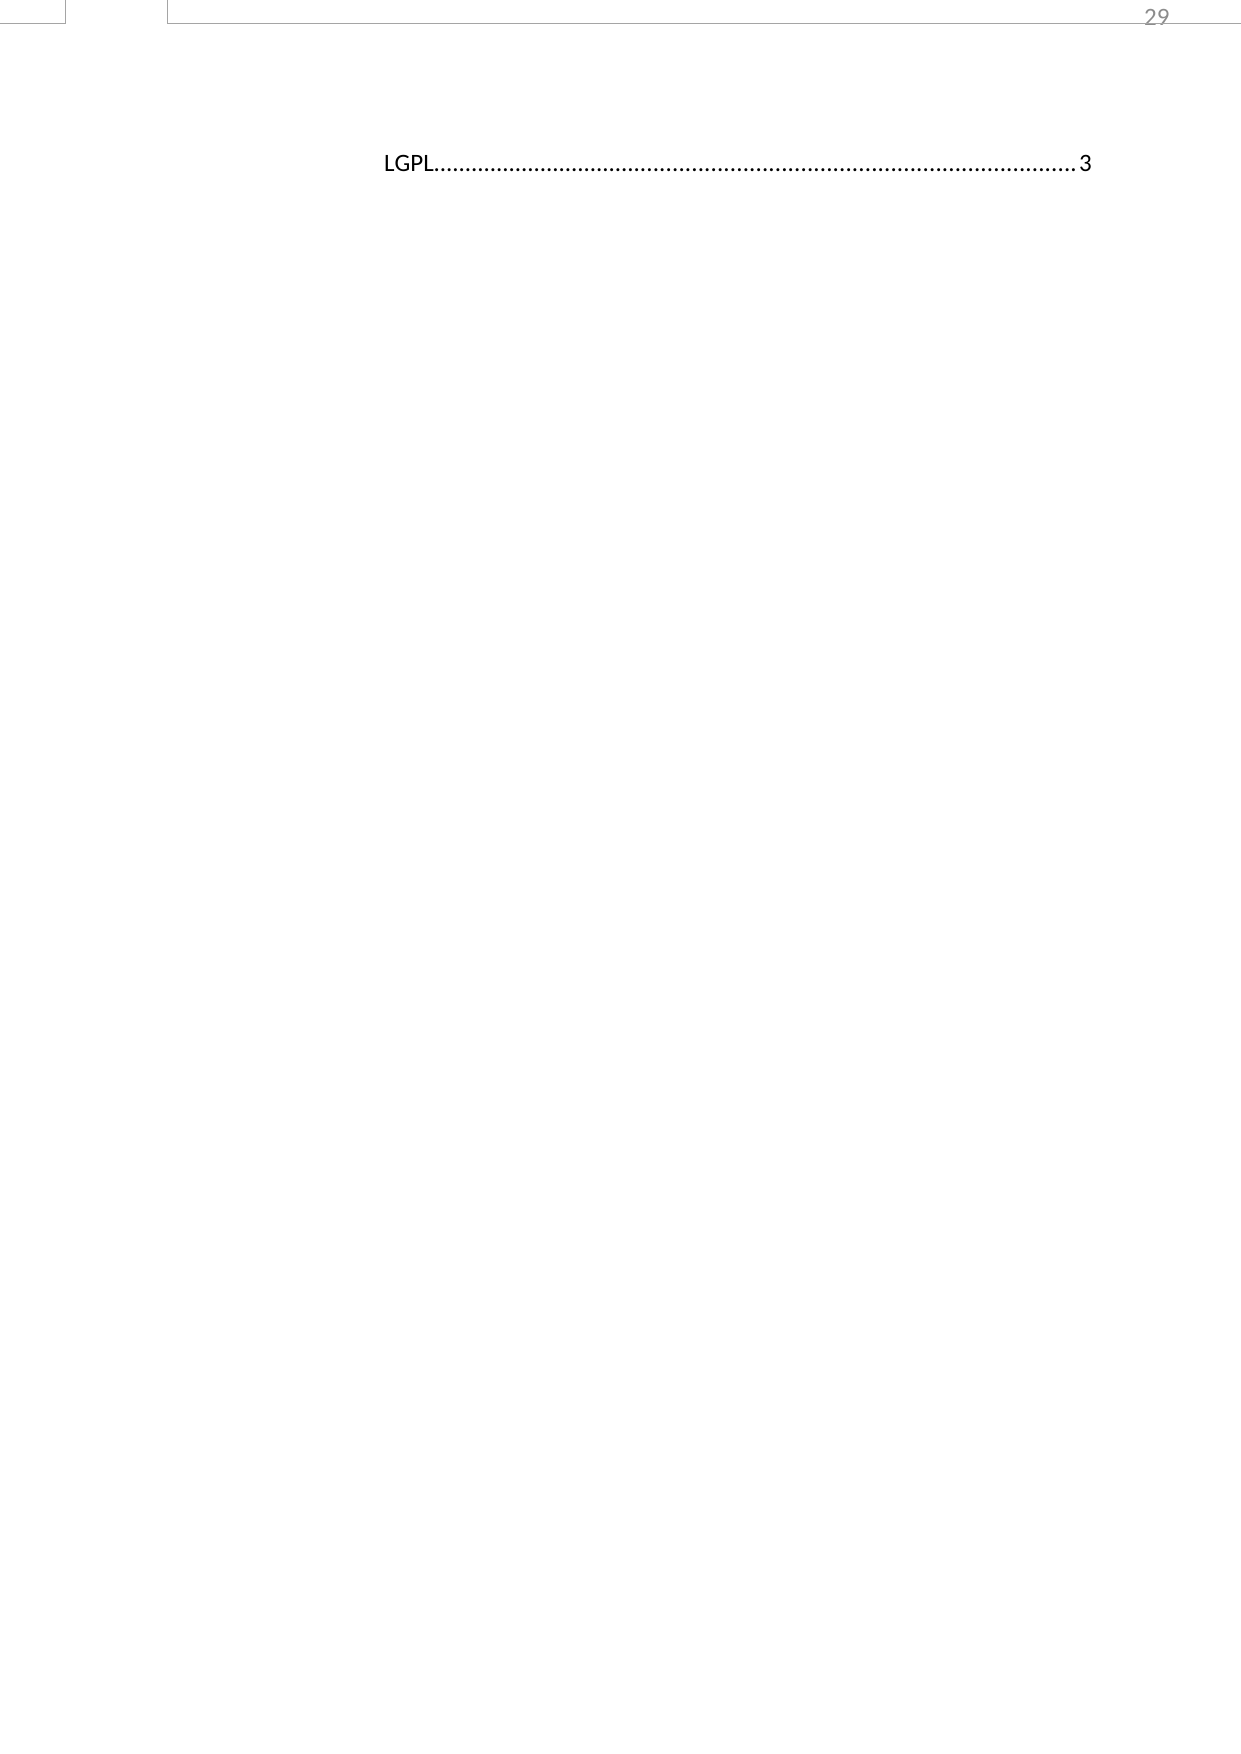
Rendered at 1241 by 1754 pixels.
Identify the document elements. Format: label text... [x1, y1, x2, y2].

text LGPL 3 [384, 148, 1093, 178]
